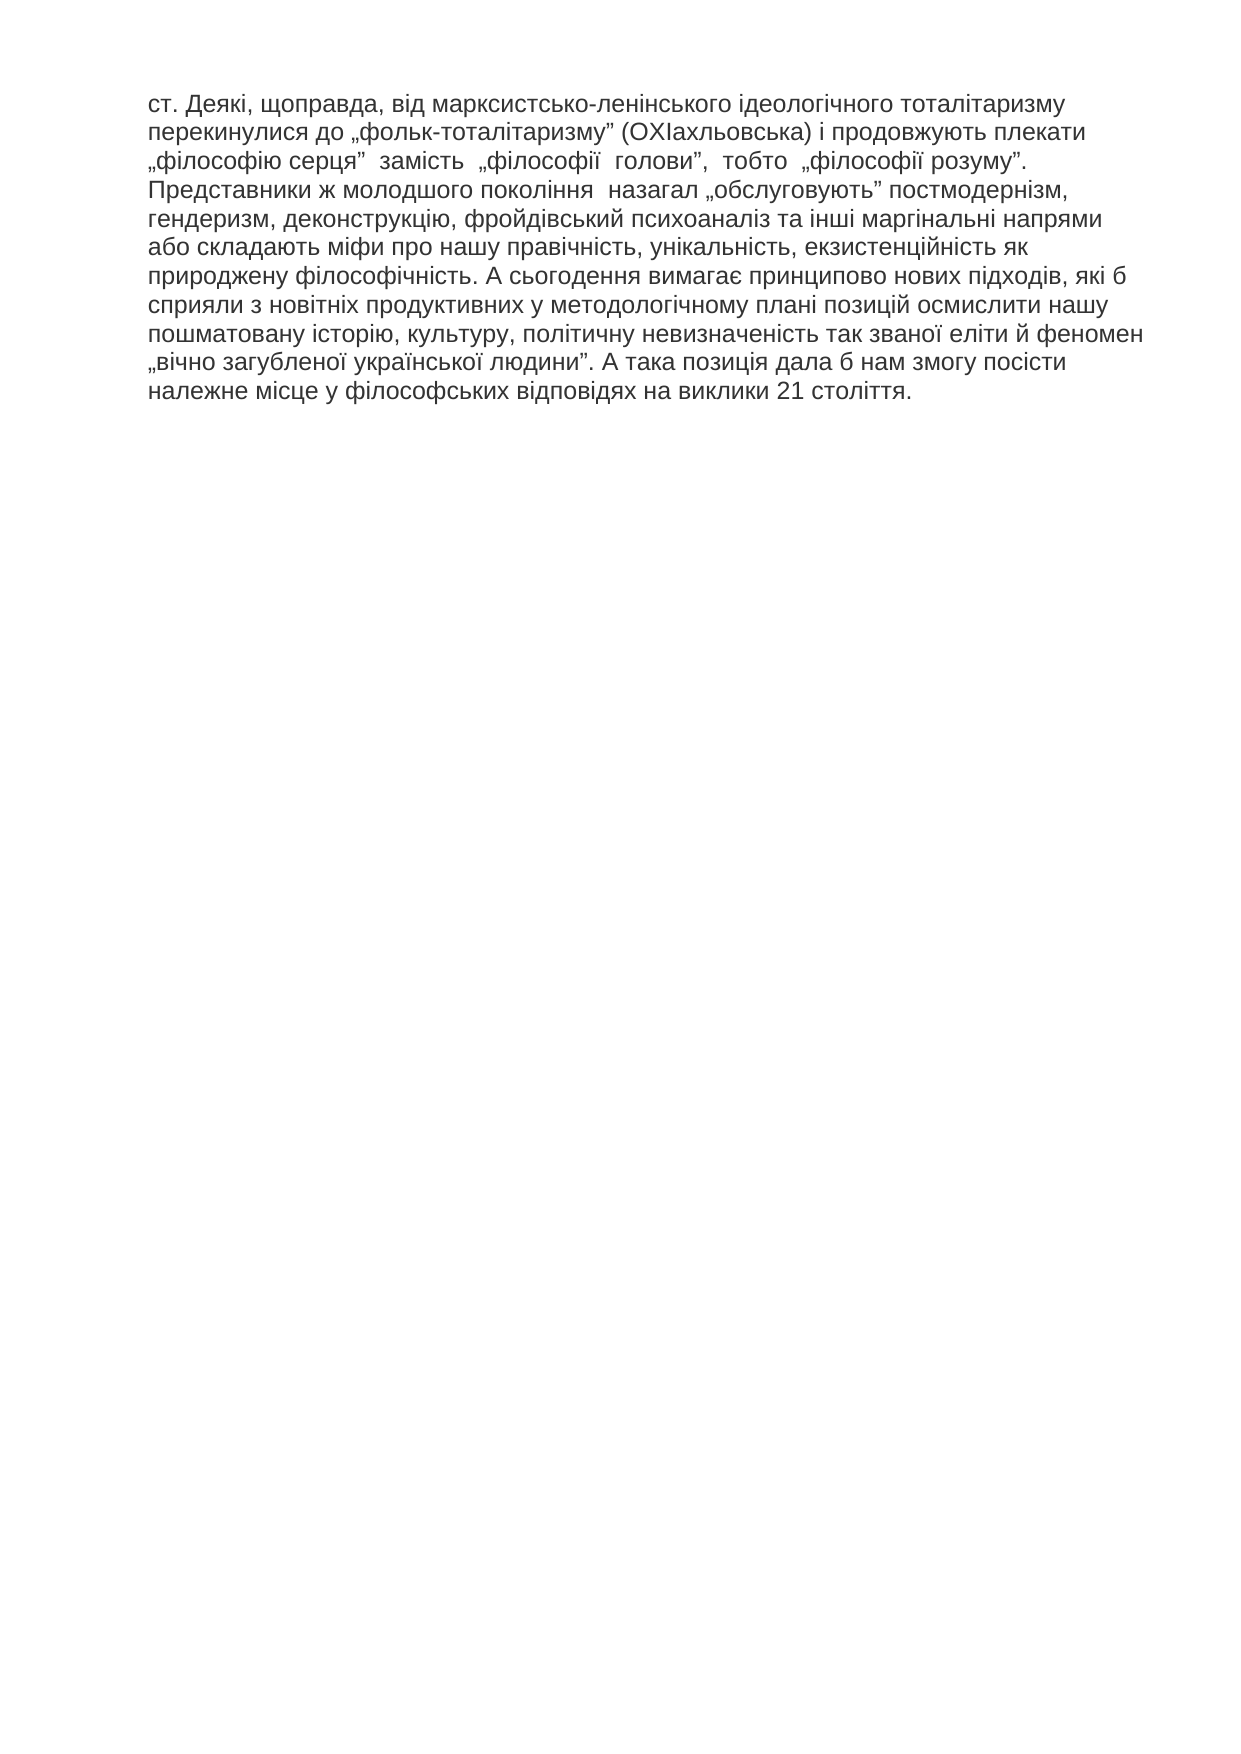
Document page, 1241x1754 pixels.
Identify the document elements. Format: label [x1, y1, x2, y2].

text [148, 88, 1152, 405]
